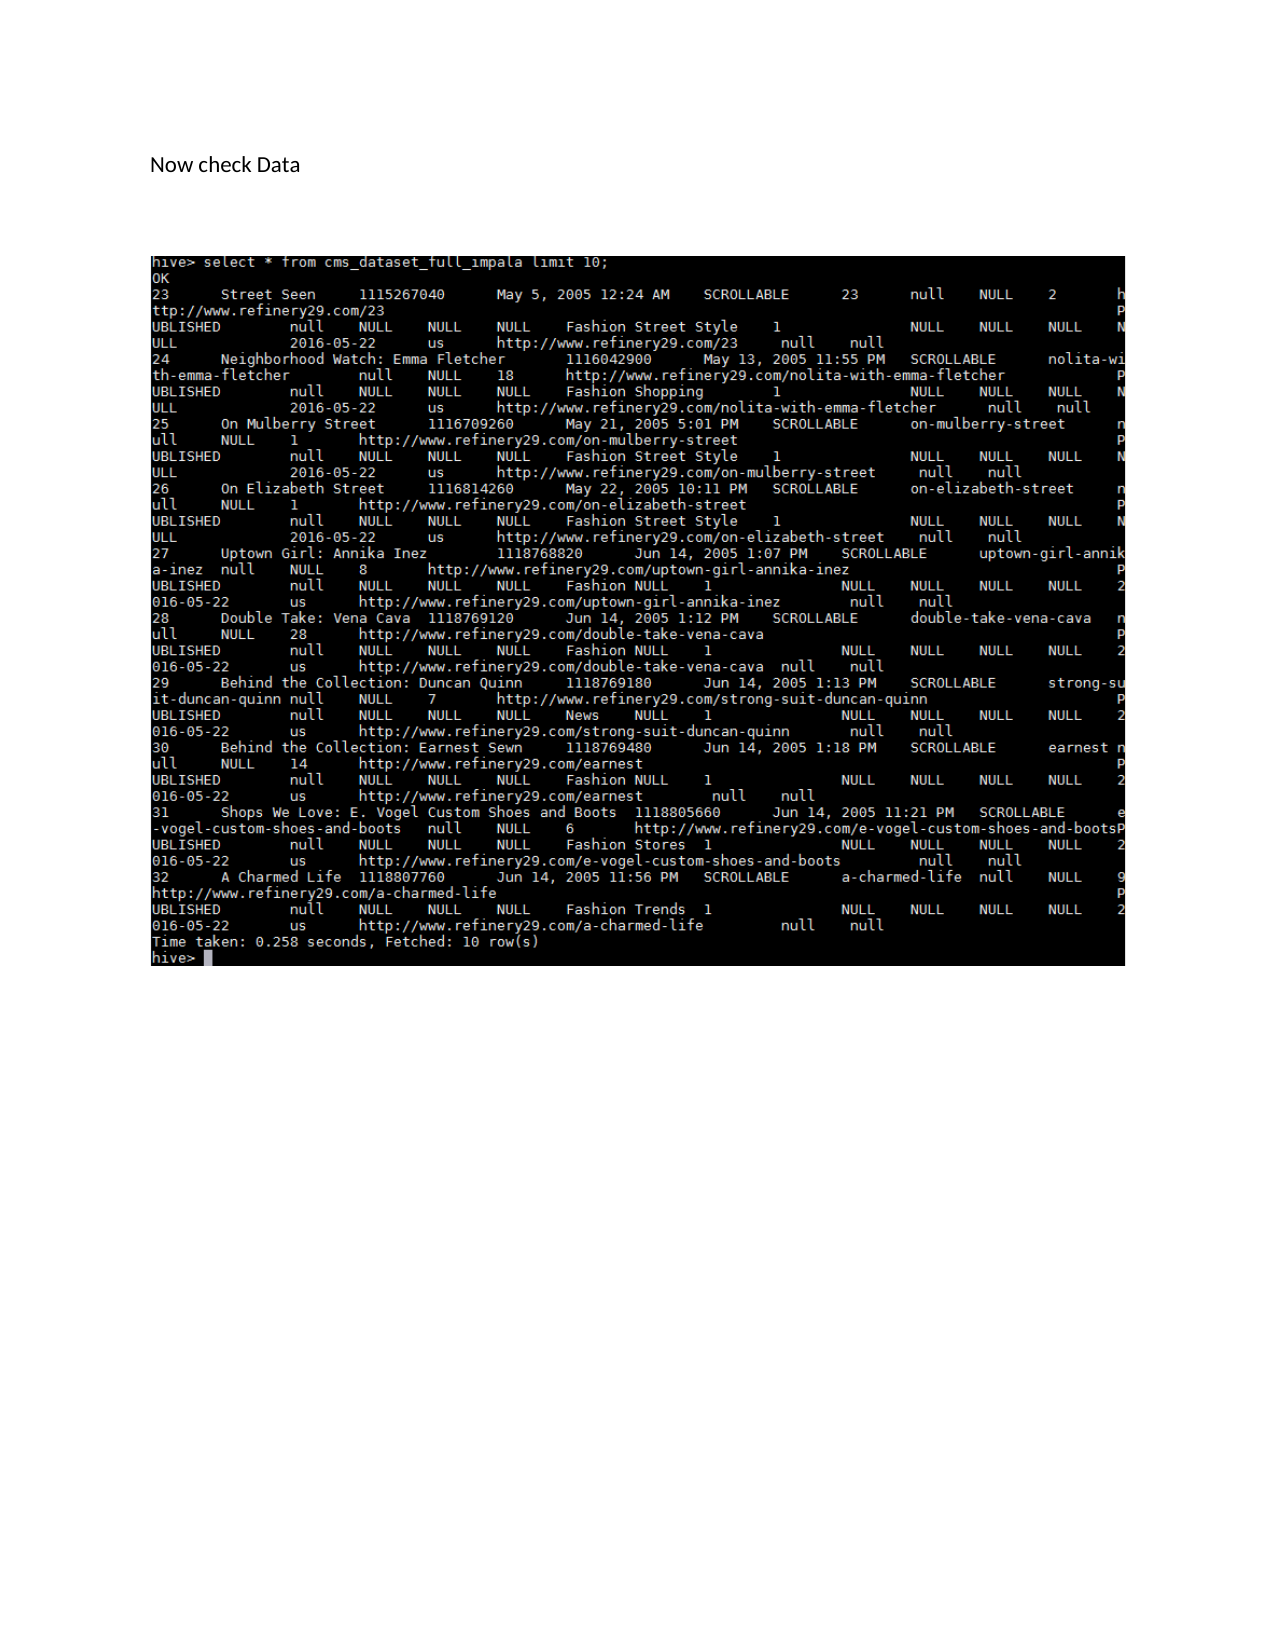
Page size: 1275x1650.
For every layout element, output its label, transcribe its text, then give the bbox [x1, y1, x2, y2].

text Now check Data [150, 150, 1125, 178]
picture [150, 256, 1125, 966]
